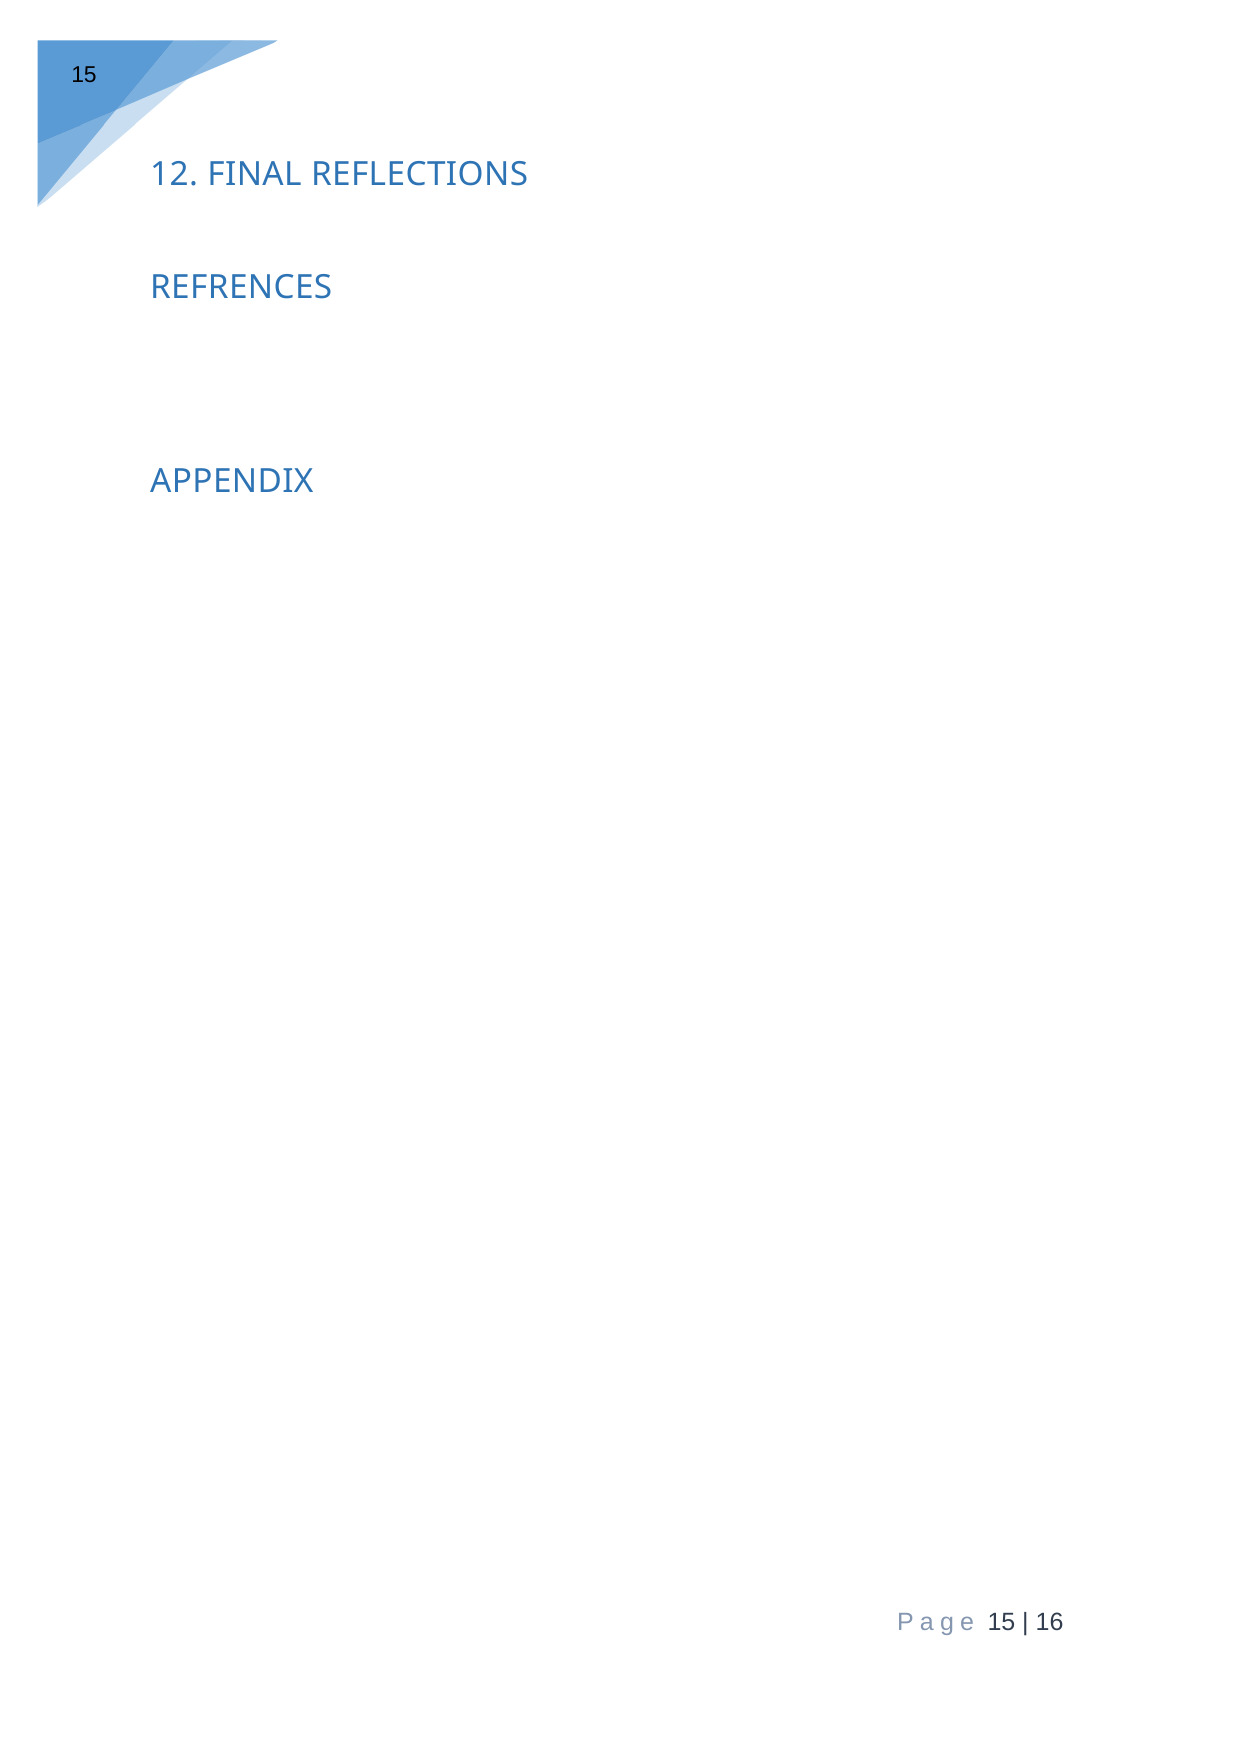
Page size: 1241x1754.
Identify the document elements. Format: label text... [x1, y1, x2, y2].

subtitle 12. final reflections [150, 150, 1090, 195]
picture [37, 40, 279, 209]
subtitle refrences [150, 263, 1090, 308]
subtitle appendix [150, 456, 1090, 502]
